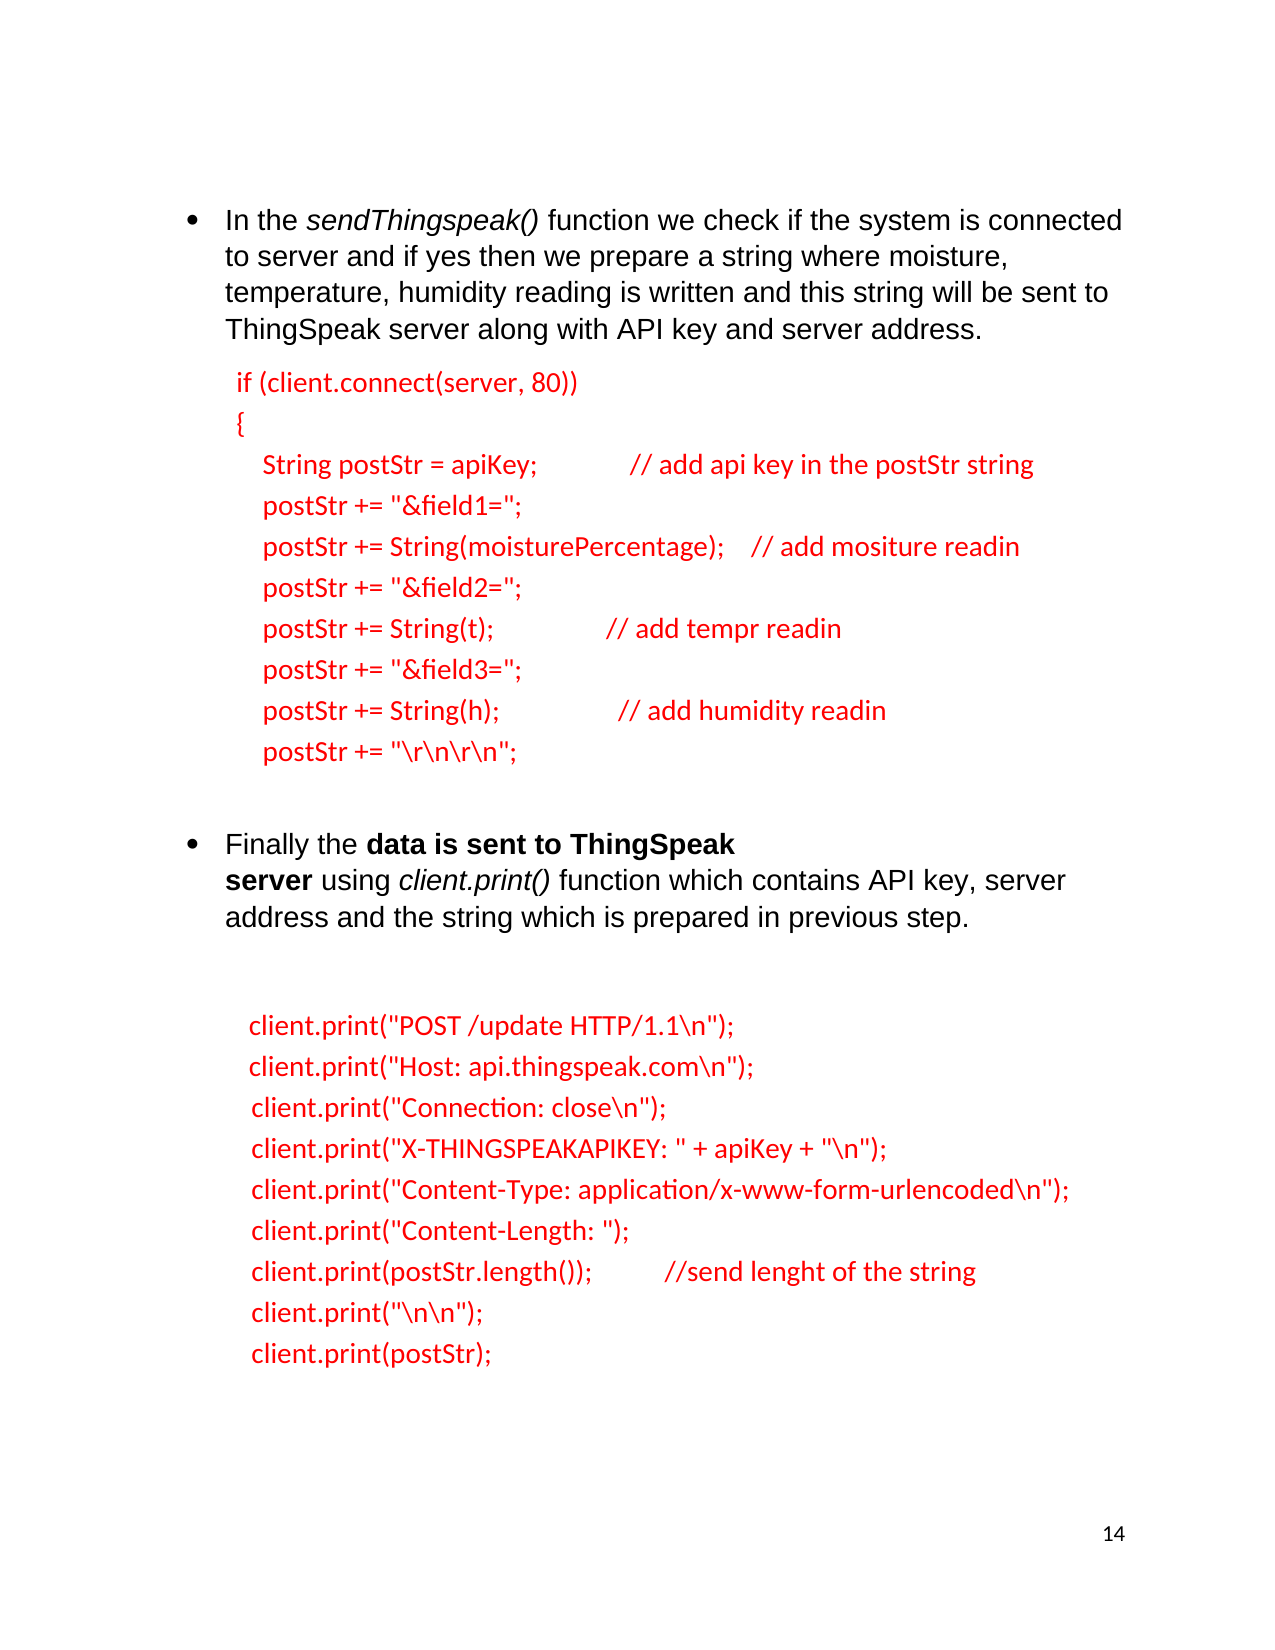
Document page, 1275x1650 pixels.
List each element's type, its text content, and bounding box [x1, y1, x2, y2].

text postStr += "&field3="; [236, 651, 1125, 687]
text client.print(postStr.length()); //send lenght of the string [225, 1253, 1125, 1289]
text client.print("Content-Length: "); [225, 1212, 1125, 1248]
text postStr += String(h); // add humidity readin [236, 692, 1125, 728]
text client.print("POST /update HTTP/1.1\n"); [150, 1007, 1125, 1043]
text postStr += "&field1="; [236, 487, 1125, 523]
text postStr += "\r\n\r\n"; [236, 733, 1125, 768]
text postStr += String(t); // add tempr readin [236, 610, 1125, 646]
text { [150, 405, 1125, 441]
list Finally the data is sent to ThingSpeak server using client.print() function which contains API key, server address and the string which is prepared in previous step. [187, 827, 1125, 935]
text client.print("Content-Type: application/x-www-form-urlencoded\n"); [225, 1171, 1125, 1207]
text postStr += "&field2="; [236, 569, 1125, 605]
text client.print("\n\n"); [225, 1294, 1125, 1330]
text String postStr = apiKey; // add api key in the postStr string [236, 446, 1125, 482]
text client.print("X-THINGSPEAKAPIKEY: " + apiKey + "\n"); [225, 1130, 1125, 1166]
text client.print("Connection: close\n"); [225, 1089, 1125, 1125]
text client.print(postStr); [225, 1335, 1125, 1371]
text postStr += String(moisturePercentage); // add mositure readin [236, 528, 1125, 564]
text client.print("Host: api.thingspeak.com\n"); [150, 1048, 1125, 1084]
text if (client.connect(server, 80)) [150, 364, 1125, 400]
list In the sendThingspeak() function we check if the system is connected to server and if yes then we prepare a string where moisture, temperature, humidity reading is written and this string will be sent to ThingSpeak server along with API key and server address. [187, 203, 1125, 345]
